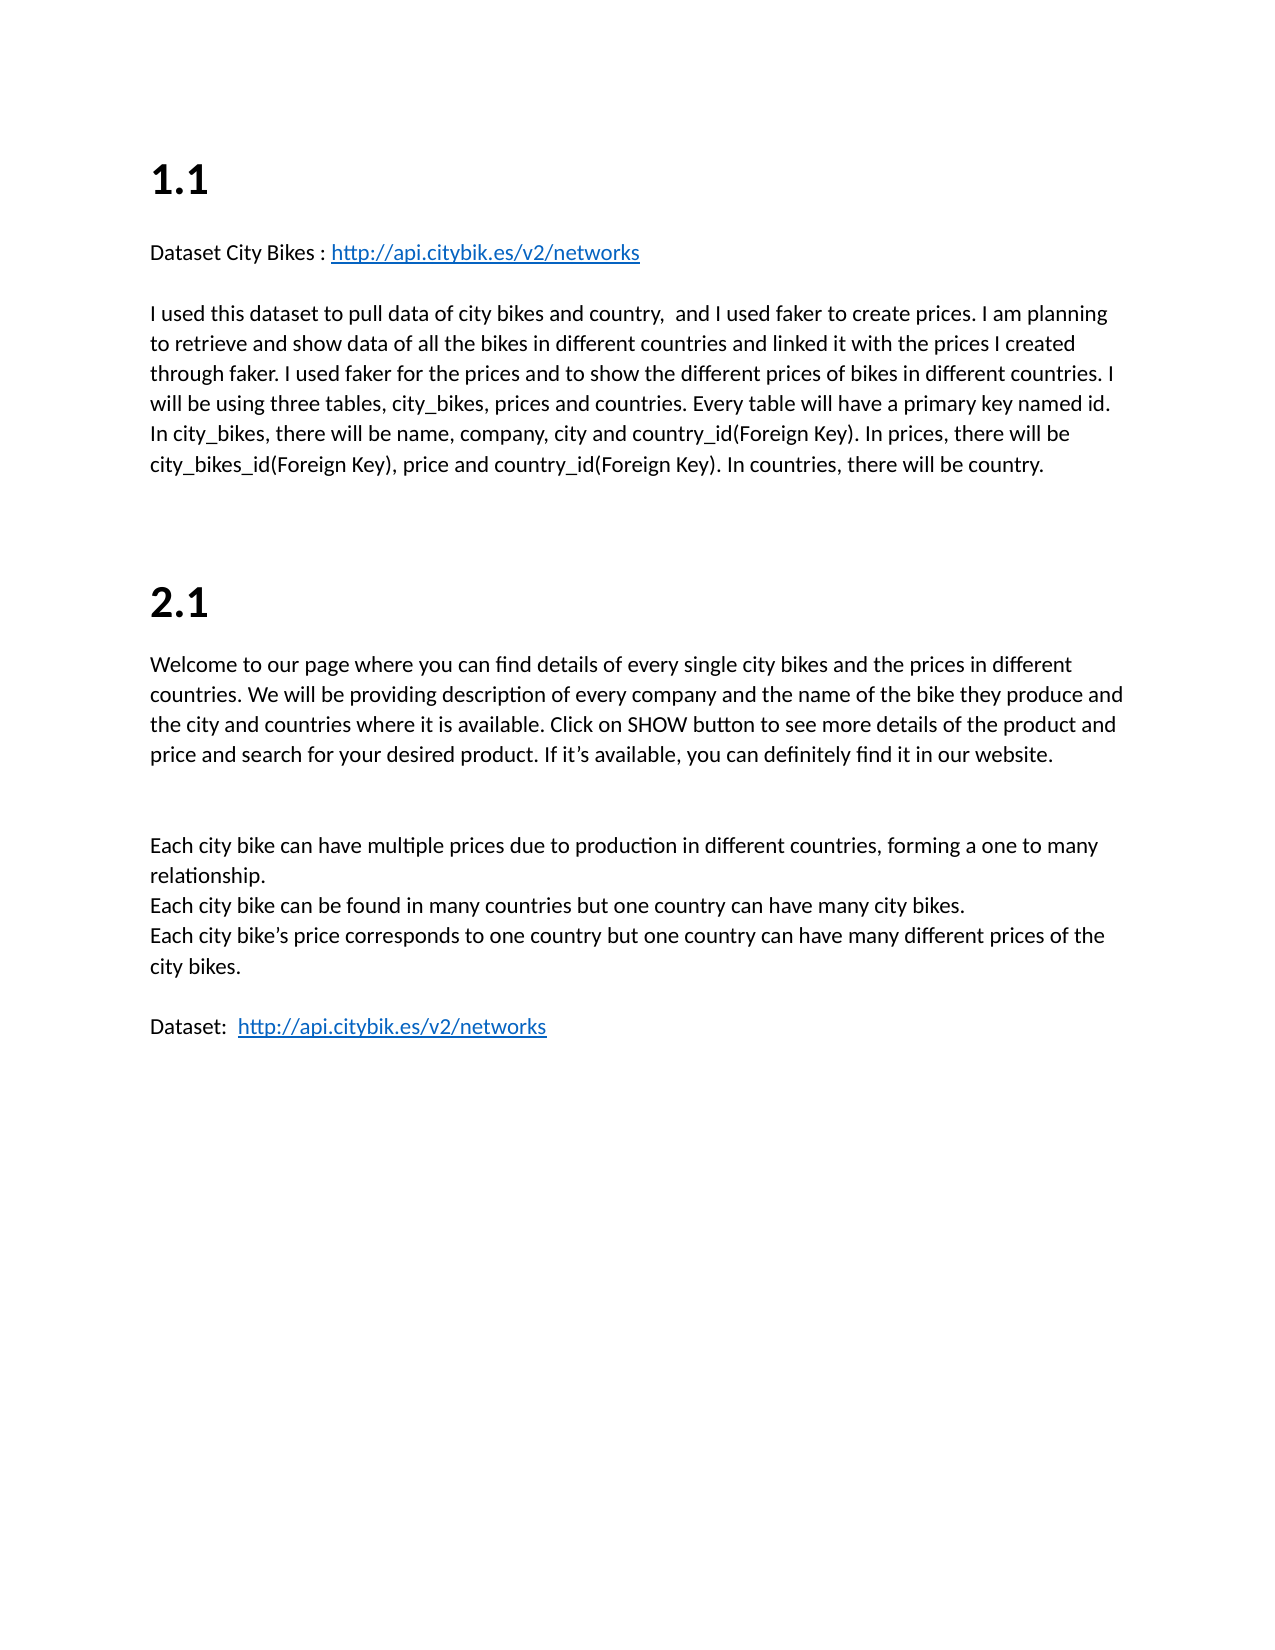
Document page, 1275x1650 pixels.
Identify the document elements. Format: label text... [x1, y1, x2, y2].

text 1.1 Dataset City Bikes : http://api.citybik.es/v2/networks I used this dataset to pull data of city bikes and country, and I used faker to create prices. I am planning to retrieve and show data of all the bikes in different countries and linked it with the prices I created through faker. I used faker for the prices and to show the different prices of bikes in different countries. I will be using three tables, city_bikes, prices and countries. Every table will have a primary key named id. In city_bikes, there will be name, company, city and country_id(Foreign Key). In prices, there will be city_bikes_id(Foreign Key), price and country_id(Foreign Key). In countries, there will be country. 2.1 [150, 150, 1125, 629]
text Welcome to our page where you can find details of every single city bikes and the prices in different countries. We will be providing description of every company and the name of the bike they produce and the city and countries where it is available. Click on SHOW button to see more details of the product and price and search for your desired product. If it’s available, you can definitely find it in our website. Each city bike can have multiple prices due to production in different countries, forming a one to many relationship. Each city bike can be found in many countries but one country can have many city bikes. Each city bike’s price corresponds to one country but one country can have many different prices of the city bikes. Dataset: http://api.citybik.es/v2/networks [150, 650, 1125, 1071]
